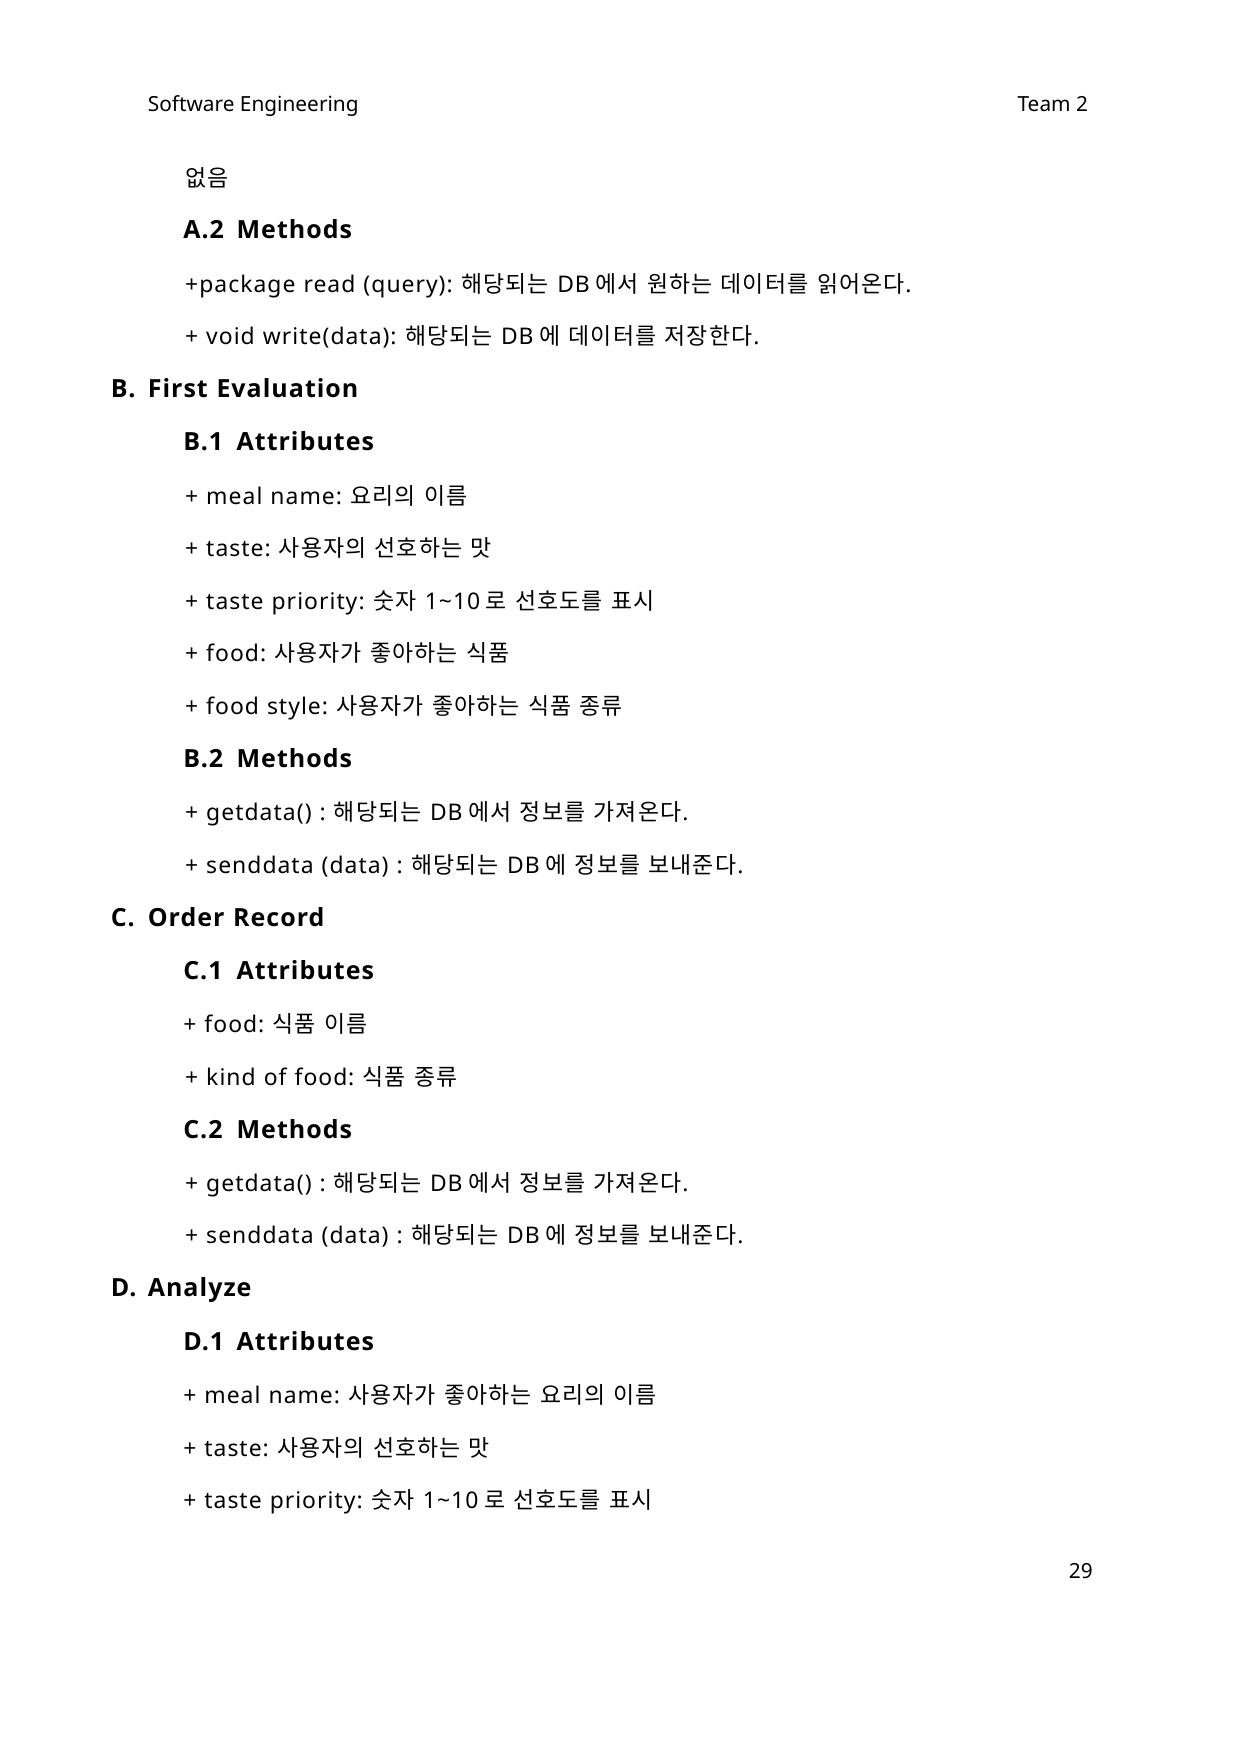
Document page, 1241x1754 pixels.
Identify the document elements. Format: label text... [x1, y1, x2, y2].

list Methods [183, 212, 1092, 246]
text + meal name: 사용자가 좋아하는 요리의 이름 [148, 1377, 1092, 1410]
list Attributes [183, 1323, 1092, 1357]
list Attributes [183, 953, 1092, 987]
list Methods [183, 741, 1092, 774]
subtitle Analyze [111, 1270, 1092, 1304]
text + taste: 사용자의 선호하는 맛 [148, 530, 1092, 563]
list Methods [183, 1111, 1092, 1145]
subtitle Order Record [111, 899, 1092, 933]
text + senddata (data) : 해당되는 DB에 정보를 보내준다. [148, 847, 1092, 880]
text + meal name: 요리의 이름 [148, 477, 1092, 511]
text + food: 사용자가 좋아하는 식품 [148, 635, 1092, 669]
list 없음 [185, 159, 1092, 193]
list + food style: 사용자가 좋아하는 식품 종류 [185, 688, 1092, 721]
text + getdata() : 해당되는 DB에서 정보를 가져온다. [148, 794, 1092, 827]
text + taste priority: 숫자 1~10로 선호도를 표시 [148, 1482, 1092, 1515]
subtitle First Evaluation [111, 371, 1092, 405]
text + food: 식품 이름 [148, 1006, 1092, 1039]
text + taste: 사용자의 선호하는 맛 [148, 1429, 1092, 1463]
text +package read (query): 해당되는 DB에서 원하는 데이터를 읽어온다. [148, 265, 1092, 299]
text + getdata() : 해당되는 DB에서 정보를 가져온다. [148, 1165, 1092, 1198]
list + void write(data): 해당되는 DB에 데이터를 저장한다. [185, 318, 1092, 351]
text + senddata (data) : 해당되는 DB에 정보를 보내준다. [148, 1217, 1092, 1251]
list Attributes [183, 424, 1092, 458]
text + taste priority: 숫자 1~10로 선호도를 표시 [148, 583, 1092, 616]
list + kind of food: 식품 종류 [185, 1059, 1092, 1092]
